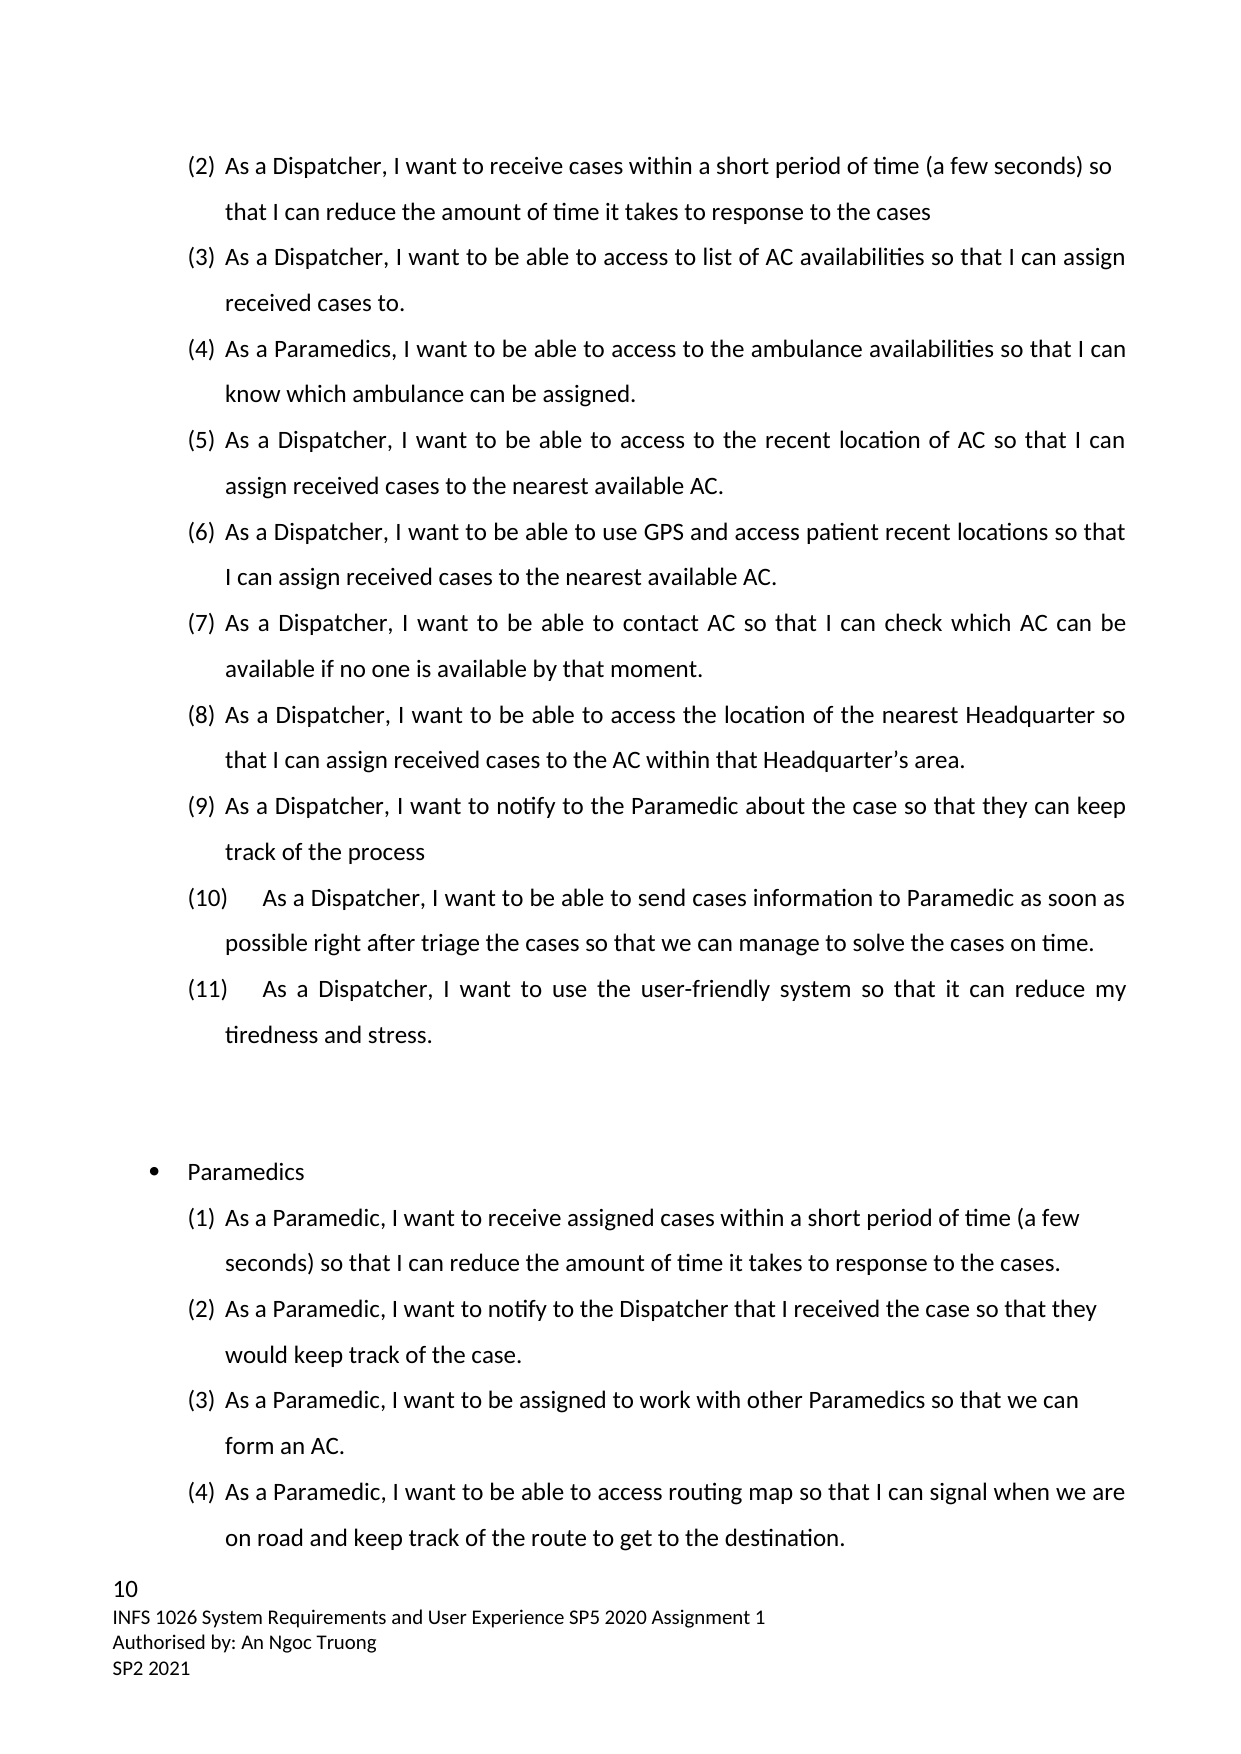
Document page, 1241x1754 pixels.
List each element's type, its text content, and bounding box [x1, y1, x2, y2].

list As a Dispatcher, I want to use the user-friendly system so that it can reduce my tiredness and stress. [187, 973, 1128, 1049]
list As a Dispatcher, I want to notify to the Paramedic about the case so that they can keep track of the process [187, 790, 1128, 866]
list As a Paramedic, I want to receive assigned cases within a short period of time (a few seconds) so that I can reduce the amount of time it takes to response to the cases. [187, 1202, 1128, 1278]
list As a Dispatcher, I want to be able to access to the recent location of AC so that I can assign received cases to the nearest available AC. [187, 424, 1128, 501]
list As a Paramedic, I want to notify to the Dispatcher that I received the case so that they would keep track of the case. [187, 1293, 1128, 1369]
list As a Dispatcher, I want to receive cases within a short period of time (a few seconds) so that I can reduce the amount of time it takes to response to the cases [187, 150, 1128, 226]
list Paramedics [150, 1156, 1128, 1187]
list As a Paramedics, I want to be able to access to the ambulance availabilities so that I can know which ambulance can be assigned. [187, 333, 1128, 409]
list As a Dispatcher, I want to be able to access the location of the nearest Headquarter so that I can assign received cases to the AC within that Headquarter’s area. [187, 699, 1128, 775]
list As a Dispatcher, I want to be able to access to list of AC availabilities so that I can assign received cases to. [187, 241, 1128, 318]
list As a Paramedic, I want to be able to access routing map so that I can signal when we are on road and keep track of the route to get to the destination. [187, 1476, 1128, 1552]
list As a Dispatcher, I want to be able to contact AC so that I can check which AC can be available if no one is available by that moment. [187, 607, 1128, 683]
list As a Dispatcher, I want to be able to use GPS and access patient recent locations so that I can assign received cases to the nearest available AC. [187, 516, 1128, 592]
list As a Dispatcher, I want to be able to send cases information to Paramedic as soon as possible right after triage the cases so that we can manage to solve the cases on time. [187, 882, 1128, 958]
list As a Paramedic, I want to be assigned to work with other Paramedics so that we can form an AC. [187, 1385, 1128, 1461]
